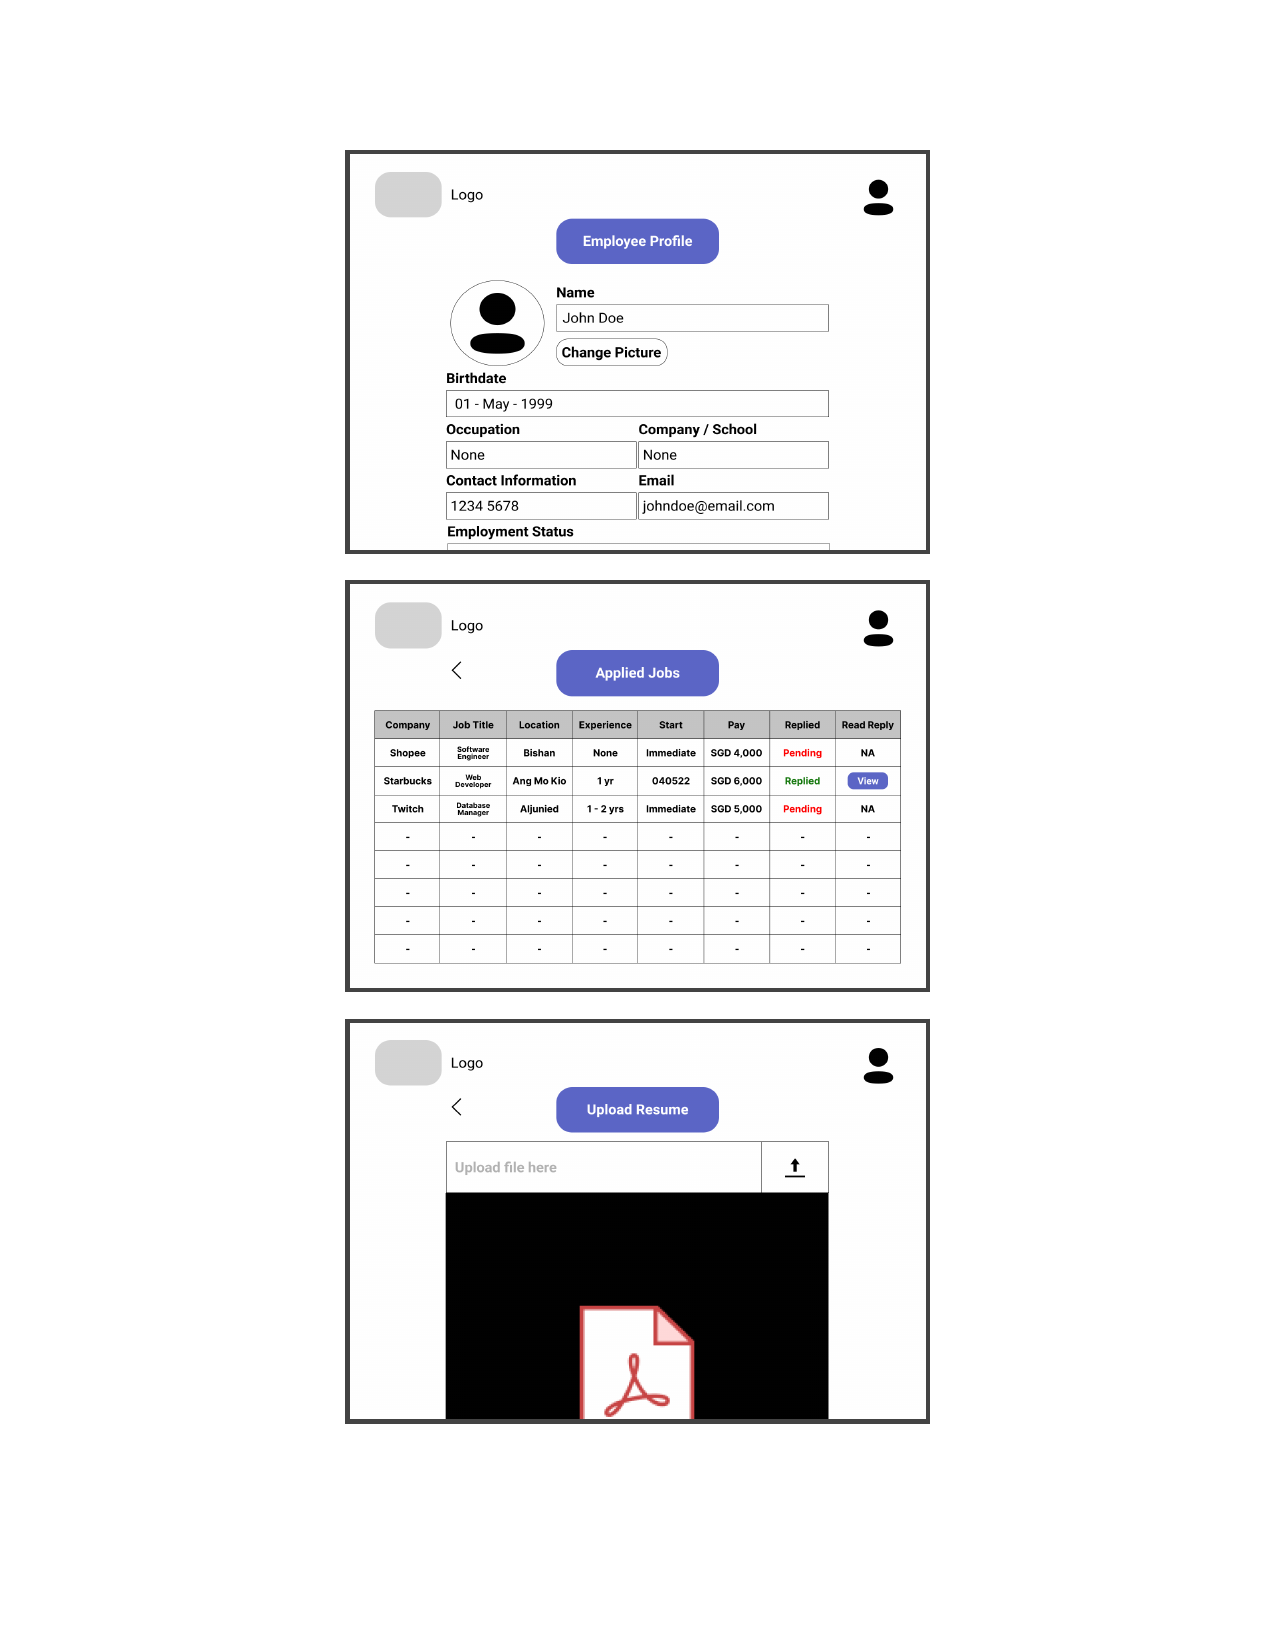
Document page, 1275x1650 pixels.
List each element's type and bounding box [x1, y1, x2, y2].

picture [350, 584, 926, 988]
picture [350, 154, 926, 550]
picture [350, 1023, 926, 1419]
